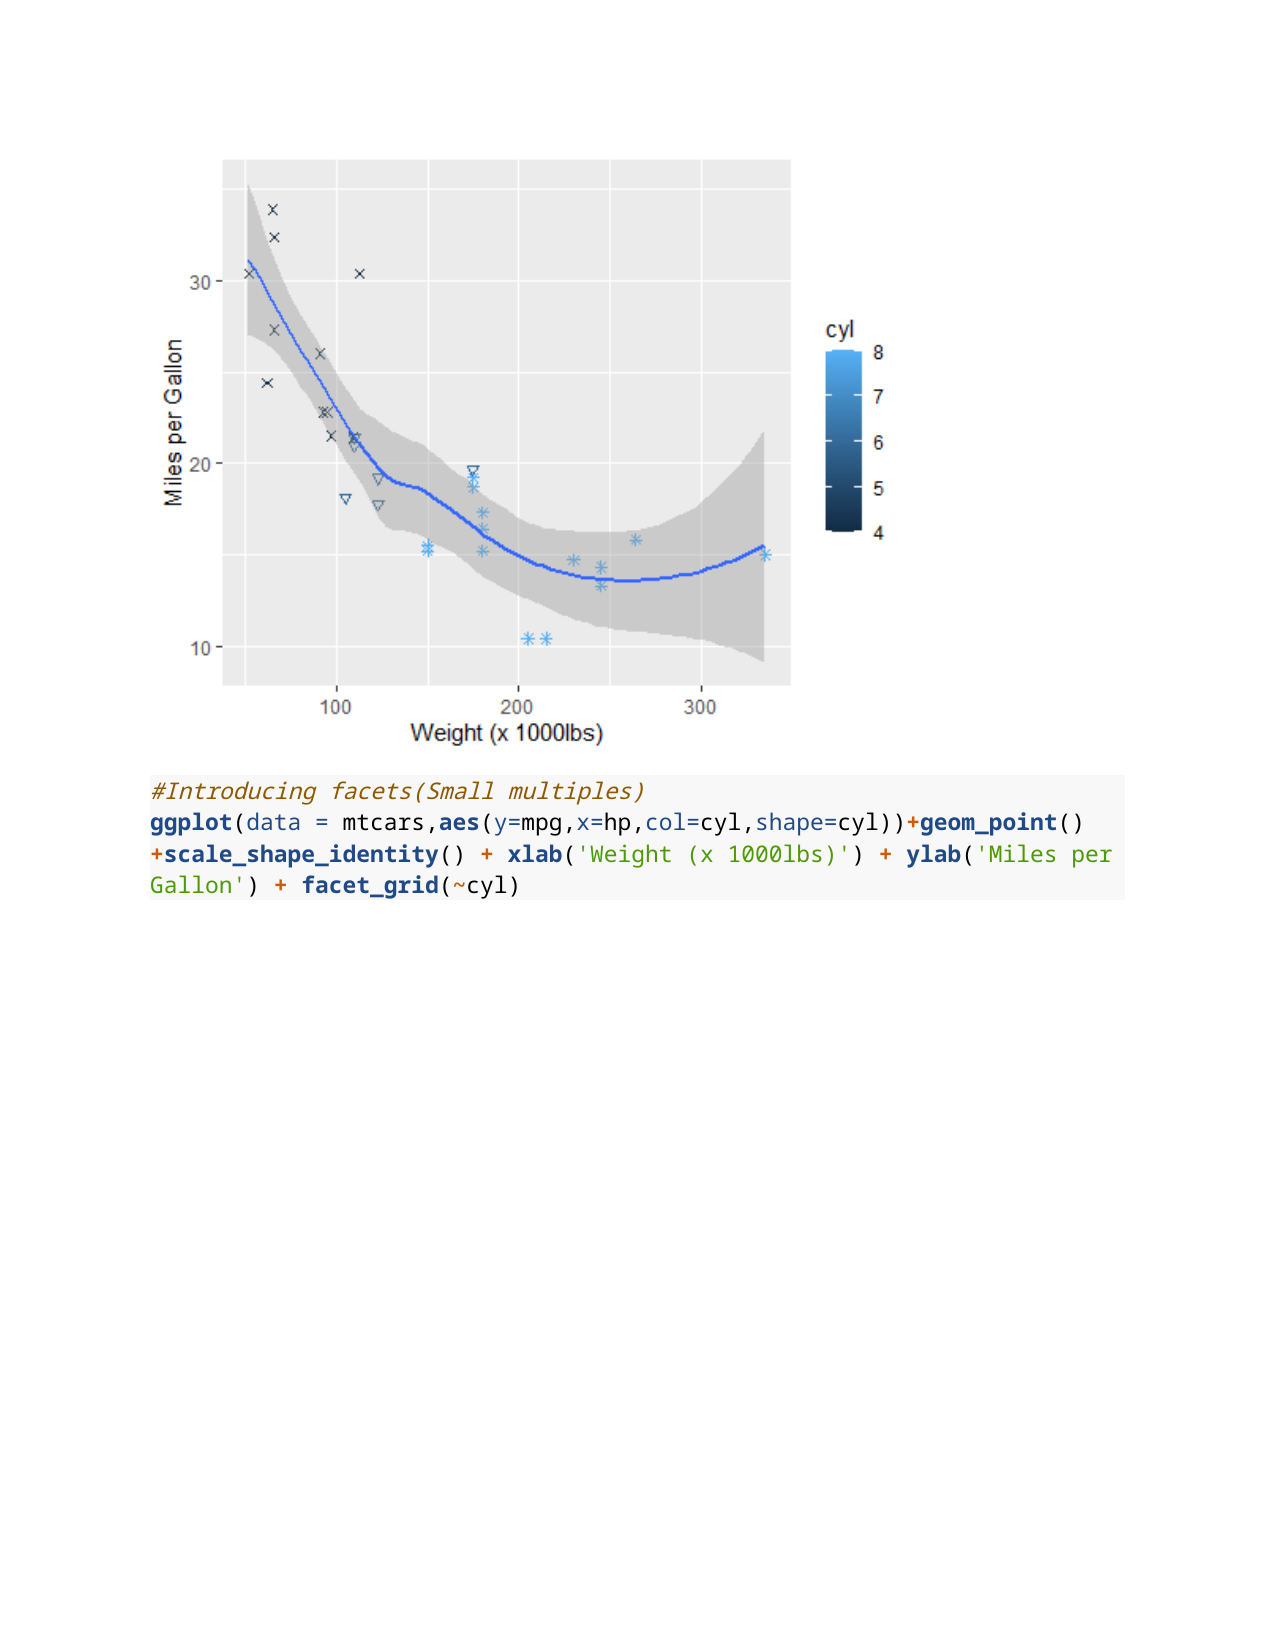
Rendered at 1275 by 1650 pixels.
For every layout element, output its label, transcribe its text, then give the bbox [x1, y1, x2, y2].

picture [150, 150, 908, 757]
text #Introducing facets(Small multiples) ggplot(data = mtcars,aes(y=mpg,x=hp,col=cyl,shape=cyl))+geom_point()+scale_shape_identity() + xlab('Weight (x 1000lbs)') + ylab('Miles per Gallon') + facet_grid(~cyl) [521, 775, 1125, 900]
